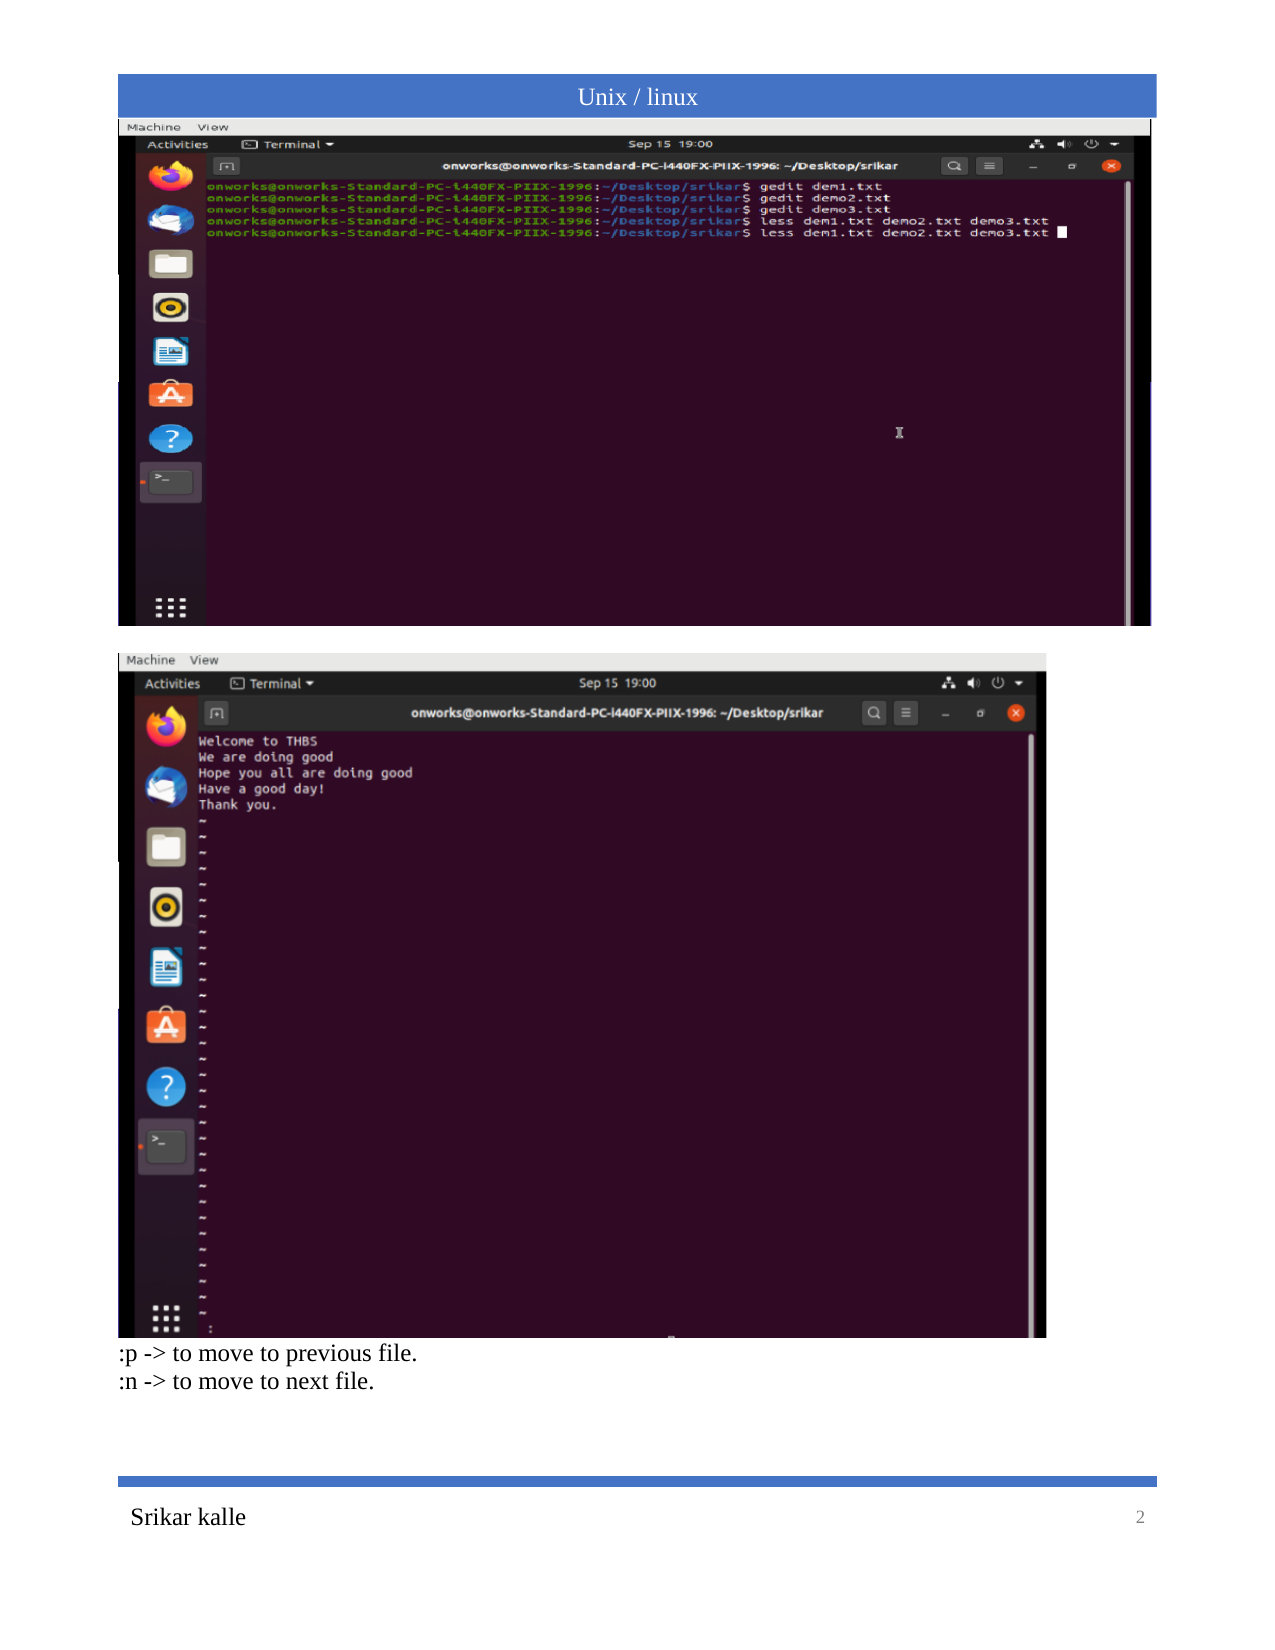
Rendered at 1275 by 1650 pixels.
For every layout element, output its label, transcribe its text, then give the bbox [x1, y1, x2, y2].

picture [118, 119, 1152, 626]
picture [118, 653, 1047, 1338]
text :p -> to move to previous file. [118, 1338, 1157, 1366]
text :n -> to move to next file. [118, 1366, 1157, 1395]
